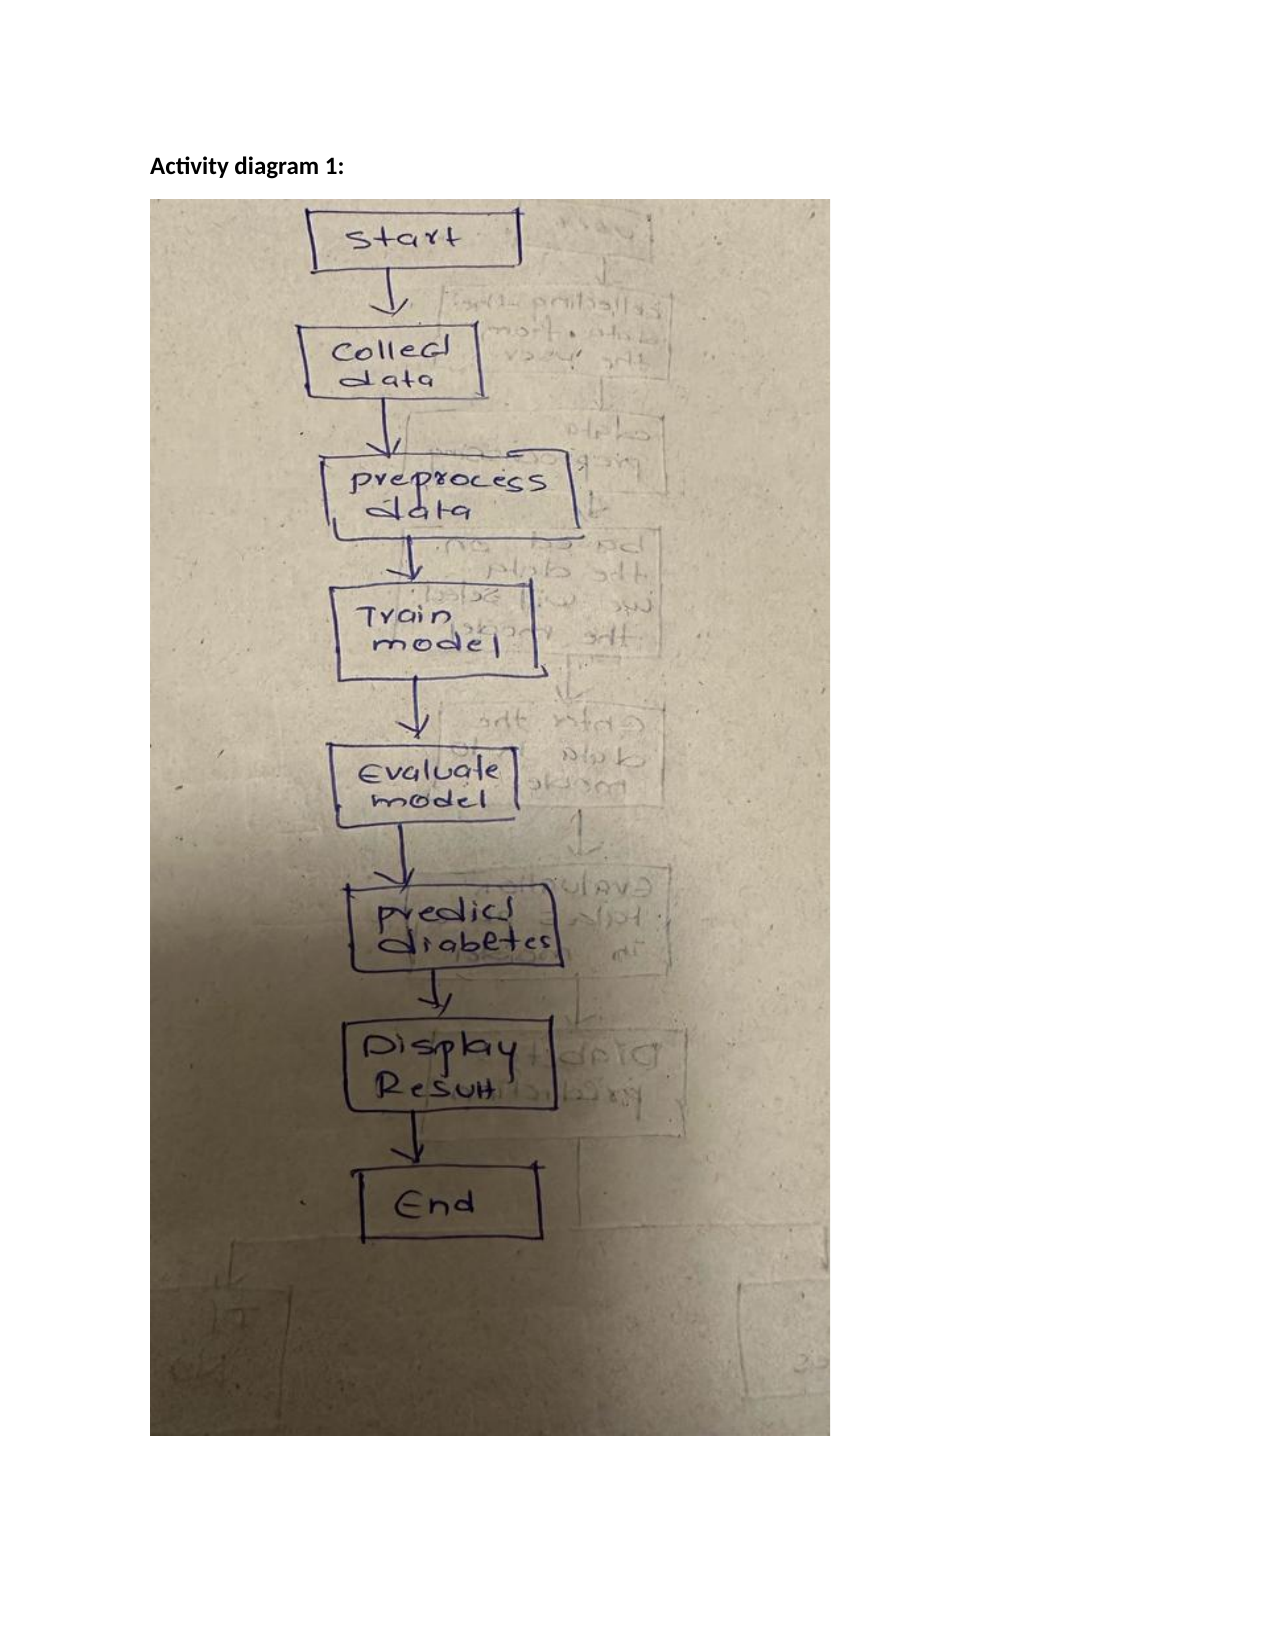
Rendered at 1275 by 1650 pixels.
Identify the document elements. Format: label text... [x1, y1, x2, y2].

picture [150, 199, 831, 1436]
text Activity diagram 1: [150, 150, 1125, 181]
